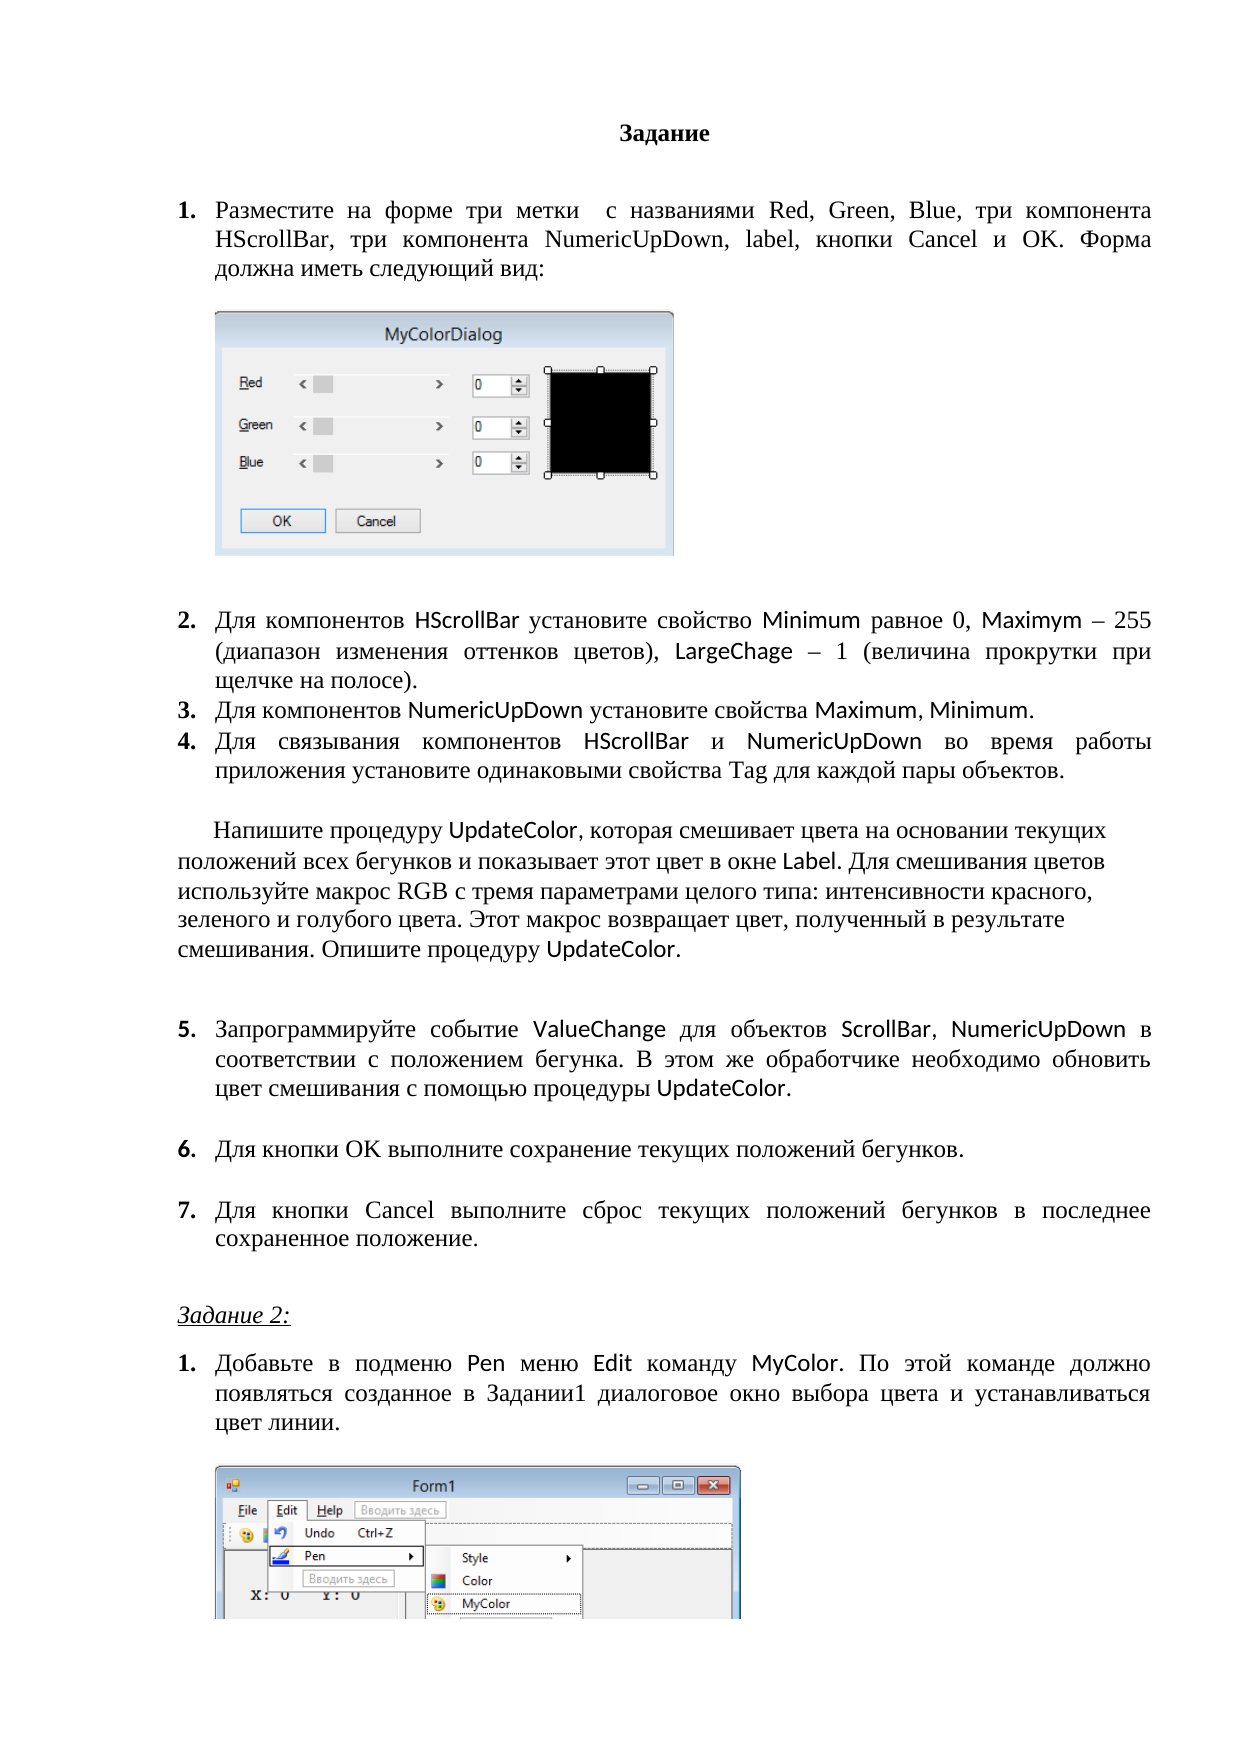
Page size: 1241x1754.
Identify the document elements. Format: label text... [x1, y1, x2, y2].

text Задание 2: [177, 1300, 1152, 1329]
text Задание [177, 118, 1152, 147]
text Напишите процедуру UpdateColor, которая смешивает цвета на основании текущих положений всех бегунков и показывает этот цвет в окне Label. Для смешивания цветов используйте макрос RGB с тремя параметрами целого типа: интенсивности красного, зеленого и голубого цвета. Этот макрос возвращает цвет, полученный в результате смешивания. Опишите процедуру UpdateColor. [177, 815, 1152, 964]
list Добавьте в подменю Pen меню Edit команду MyColor. По этой команде должно появляться созданное в Задании1 диалоговое окно выбора цвета и устанавливаться цвет линии. [177, 1348, 1152, 1436]
list Разместите на форме три метки с названиями Red, Green, Blue, три компонента HScrollBar, три компонента NumericUpDown, label, кнопки Cancel и OK. Форма должна иметь следующий вид: [177, 195, 1152, 282]
list Для компонентов NumericUpDown установите свойства Maximum, Minimum. [177, 694, 1152, 725]
picture [214, 309, 674, 556]
list Запрограммируйте событие ValueChange для объектов ScrollBar, NumericUpDown в соответствии с положением бегунка. В этом же обработчике необходимо обновить цвет смешивания с помощью процедуры UpdateColor. [177, 1013, 1152, 1103]
list Для связывания компонентов HScrollBar и NumericUpDown во время работы приложения установите одинаковыми свойства Tag для каждой пары объектов. [177, 725, 1152, 784]
list Для кнопки OK выполните сохранение текущих положений бегунков. [177, 1134, 1152, 1164]
list Для компонентов HScrollBar установите свойство Minimum равное 0, Maximym – 255 (диапазон изменения оттенков цветов), LargeChage – 1 (величина прокрутки при щелчке на полосе). [177, 604, 1152, 694]
picture [214, 1463, 742, 1619]
list Для кнопки Cancel выполните сброс текущих положений бегунков в последнее сохраненное положение. [177, 1195, 1152, 1252]
